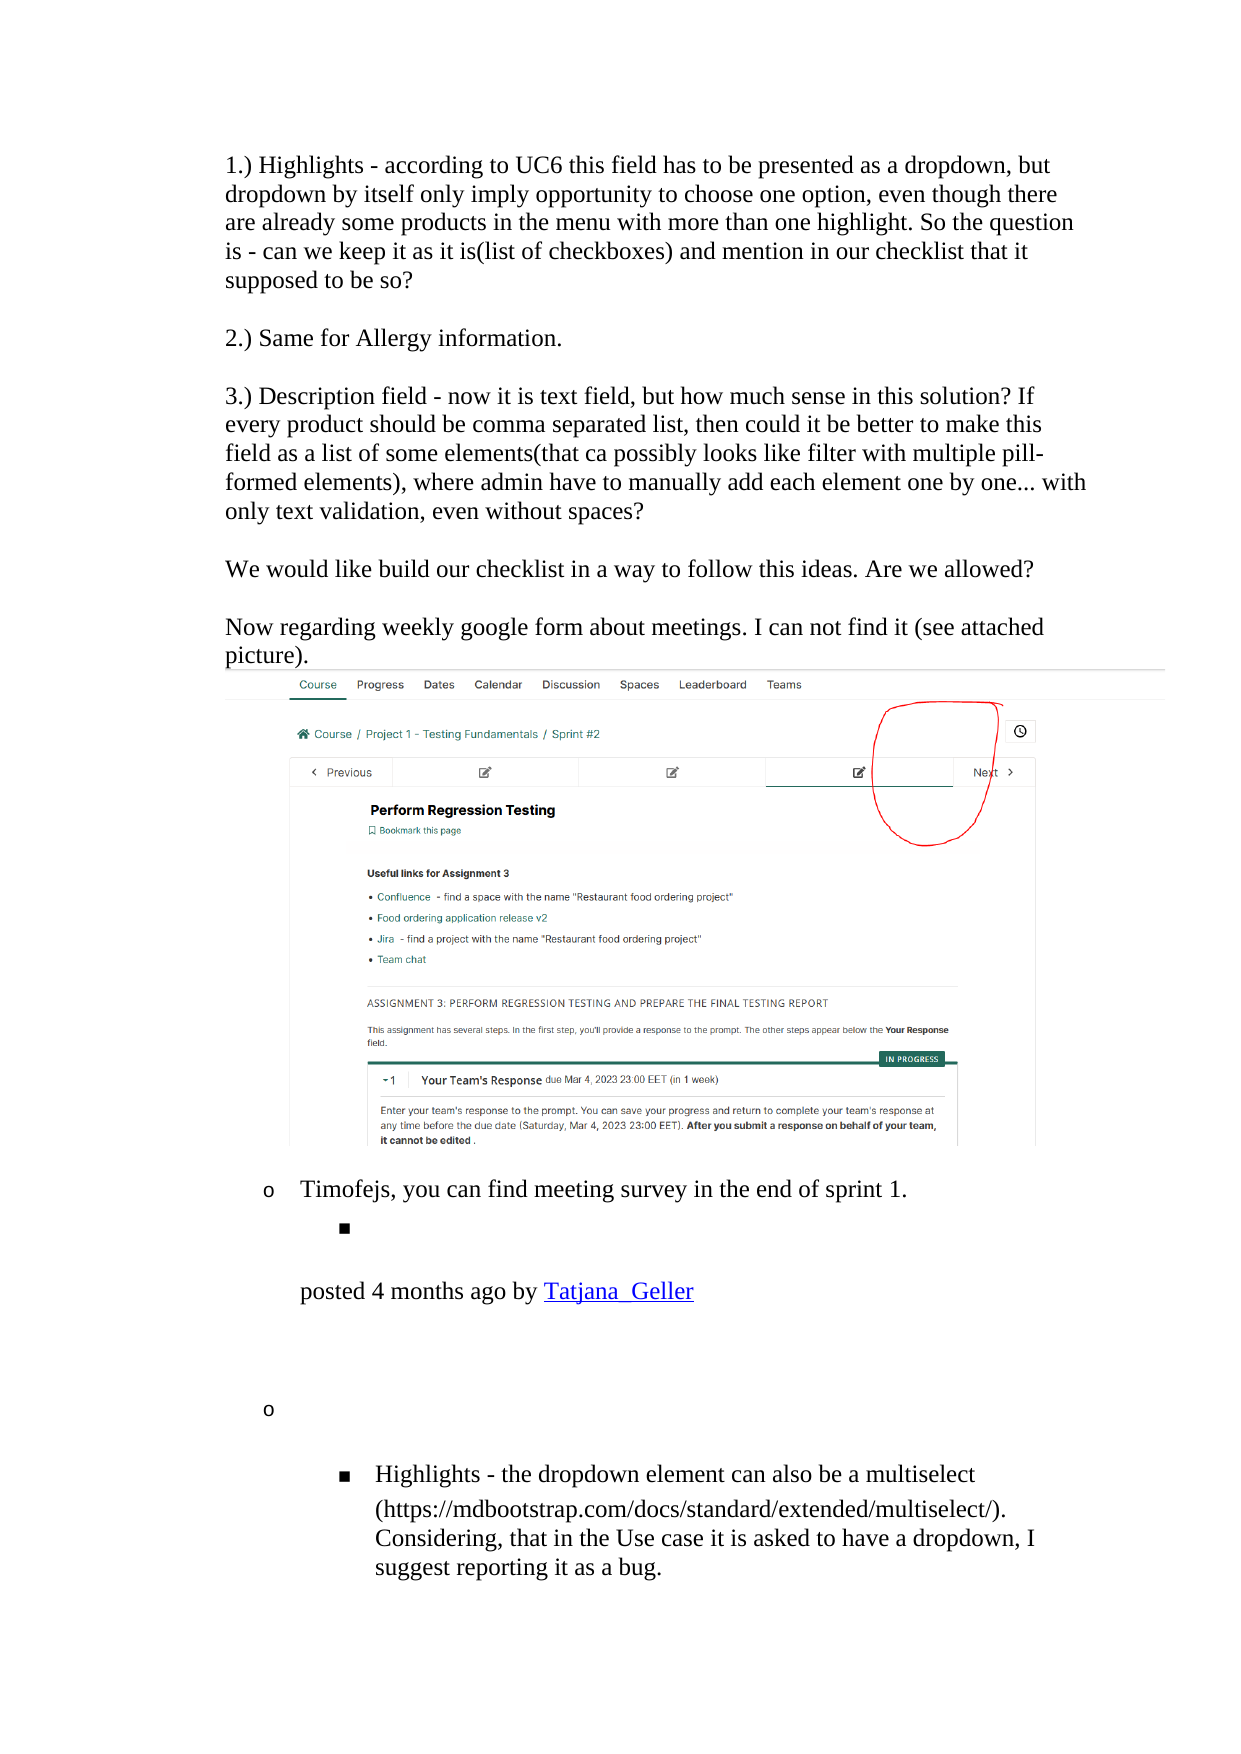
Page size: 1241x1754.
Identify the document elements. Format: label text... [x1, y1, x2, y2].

picture [225, 669, 1166, 1146]
text 3.) Description field - now it is text field, but how much sense in this solution? If every product should be comma separated list, then could it be better to make this field as a list of some elements(that ca possibly looks like filter with multiple pill-formed elements), where admin have to manually add each element one by one... with only text validation, even without spaces? [225, 381, 1090, 524]
text We would like build our checklist in a way to follow this ideas. Are we allowed? [225, 554, 1090, 582]
list Highlights - the dropdown element can also be a multiselect (https://mdbootstrap.com/docs/standard/extended/multiselect/). Considering, that in the Use case it is asked to have a dropdown, I suggest reporting it as a bug. [337, 1451, 1090, 1580]
list Timofejs, you can find meeting survey in the end of sprint 1. [262, 1174, 1090, 1204]
text Now regarding weekly google form about meetings. I can not find it (see attached picture). [225, 612, 1090, 669]
text posted 4 months ago by Tatjana_Geller [300, 1276, 1090, 1304]
text 1.) Highlights - according to UC6 this field has to be presented as a dropdown, but dropdown by itself only imply opportunity to choose one option, even though there are already some products in the menu with more than one highlight. So the question is - can we keep it as it is(list of checkboxes) and mention in our checklist that it supposed to be so? [225, 150, 1090, 294]
text 2.) Same for Allergy information. [225, 323, 1090, 352]
